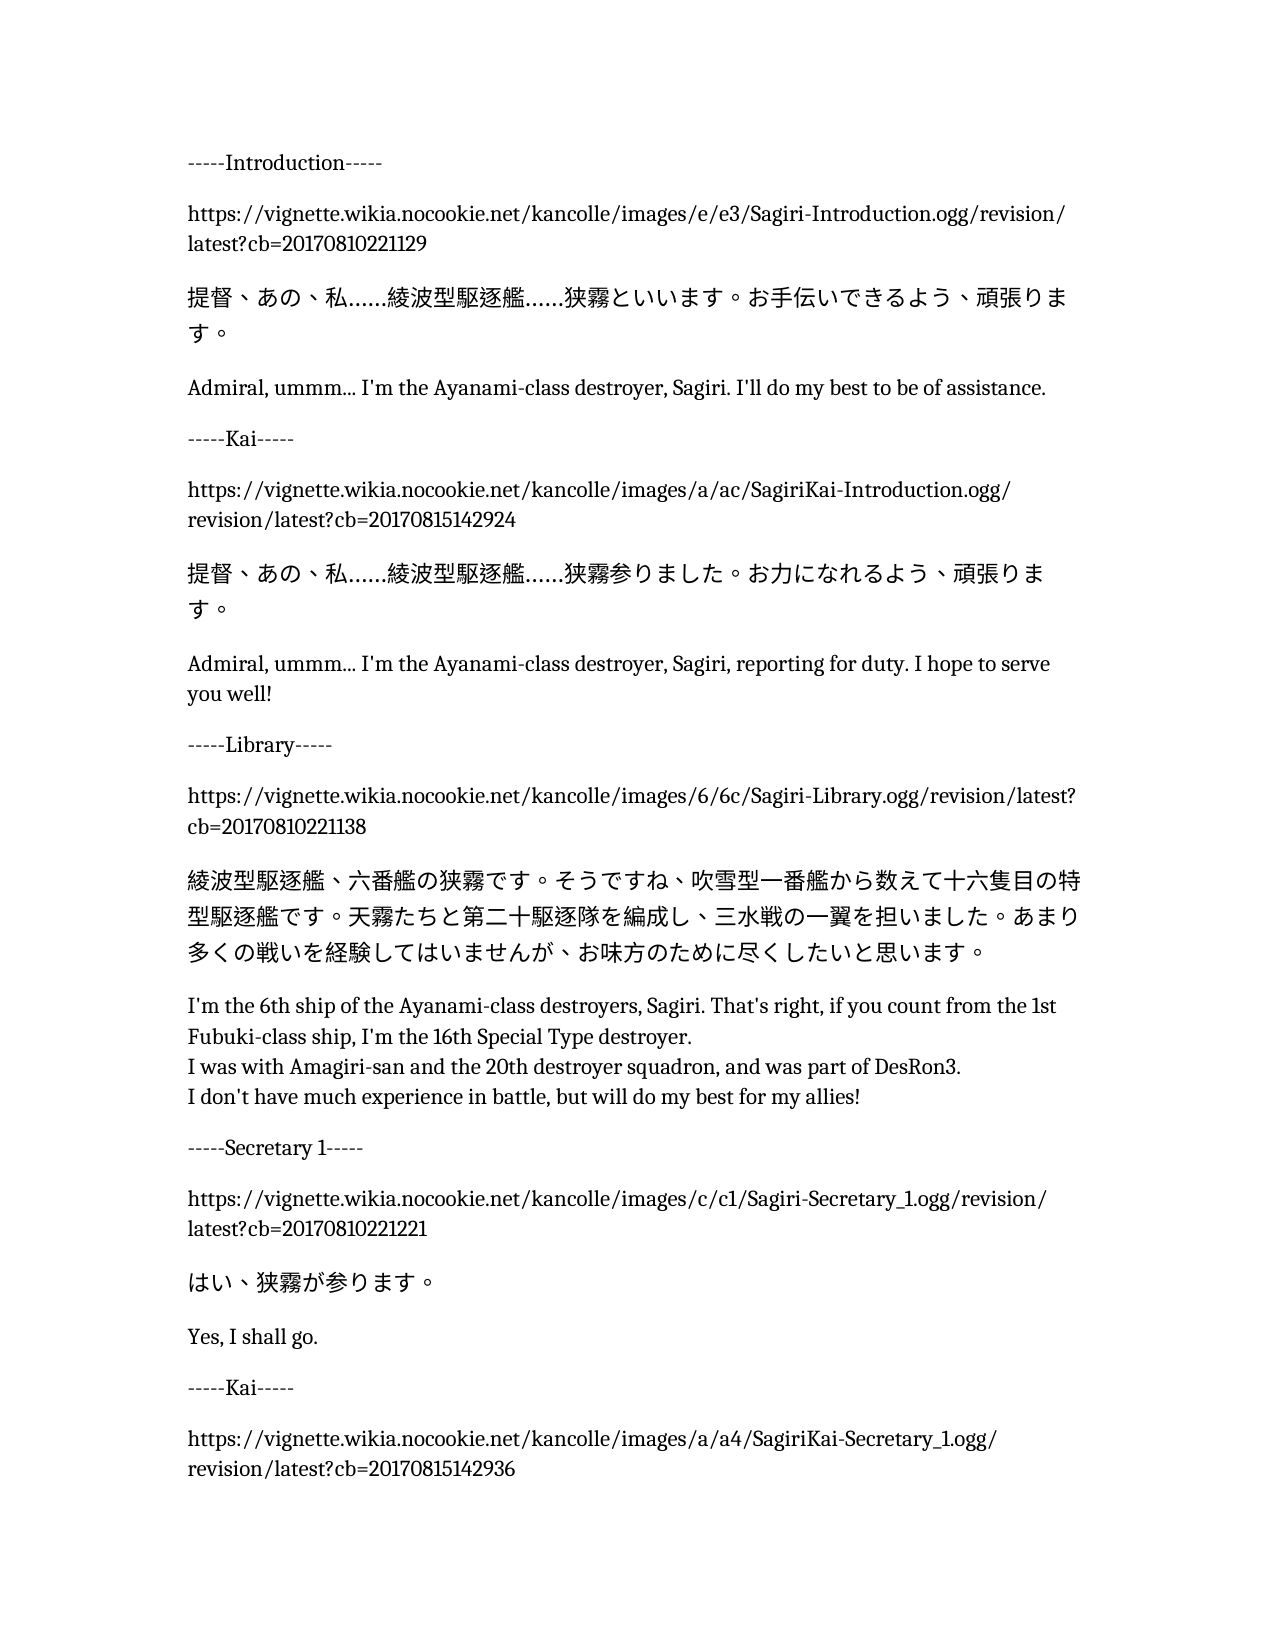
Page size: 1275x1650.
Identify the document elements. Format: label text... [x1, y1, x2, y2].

text https://vignette.wikia.nocookie.net/kancolle/images/6/6c/Sagiri-Library.ogg/revision/latest?cb=20170810221138 [187, 783, 1087, 840]
text 綾波型駆逐艦、六番艦の狭霧です。そうですね、吹雪型一番艦から数えて十六隻目の特型駆逐艦です。天霧たちと第二十駆逐隊を編成し、三水戦の一翼を担いました。あまり多くの戦いを経験してはいませんが、お味方のために尽くしたいと思います。 [187, 864, 1087, 968]
text Admiral, ummm... I'm the Ayanami-class destroyer, Sagiri, reporting for duty. I hope to serve you well! [187, 651, 1087, 708]
text https://vignette.wikia.nocookie.net/kancolle/images/c/c1/Sagiri-Secretary_1.ogg/revision/latest?cb=20170810221221 [187, 1186, 1087, 1242]
text はい、狭霧が参ります。 [187, 1267, 1087, 1298]
text -----Library----- [187, 732, 1087, 759]
text https://vignette.wikia.nocookie.net/kancolle/images/e/e3/Sagiri-Introduction.ogg/revision/latest?cb=20170810221129 [187, 201, 1087, 258]
text -----Kai----- [187, 1375, 1087, 1401]
text 提督、あの、私……綾波型駆逐艦……狭霧参りました。お力になれるよう、頑張ります。 [187, 558, 1087, 626]
text -----Kai----- [187, 426, 1087, 452]
text 提督、あの、私……綾波型駆逐艦……狭霧といいます。お手伝いできるよう、頑張ります。 [187, 282, 1087, 349]
text -----Introduction----- [187, 150, 1087, 176]
text https://vignette.wikia.nocookie.net/kancolle/images/a/a4/SagiriKai-Secretary_1.ogg/revision/latest?cb=20170815142936 [187, 1426, 1087, 1483]
text I'm the 6th ship of the Ayanami-class destroyers, Sagiri. That's right, if you count from the 1st Fubuki-class ship, I'm the 16th Special Type destroyer. I was with Amagiri-san and the 20th destroyer squadron, and was part of DesRon3. I don't have much experience in battle, but will do my best for my allies! [187, 993, 1087, 1110]
text Admiral, ummm... I'm the Ayanami-class destroyer, Sagiri. I'll do my best to be of assistance. [187, 375, 1087, 401]
text Yes, I shall go. [187, 1324, 1087, 1350]
text -----Secretary 1----- [187, 1135, 1087, 1161]
text https://vignette.wikia.nocookie.net/kancolle/images/a/ac/SagiriKai-Introduction.ogg/revision/latest?cb=20170815142924 [187, 477, 1087, 534]
